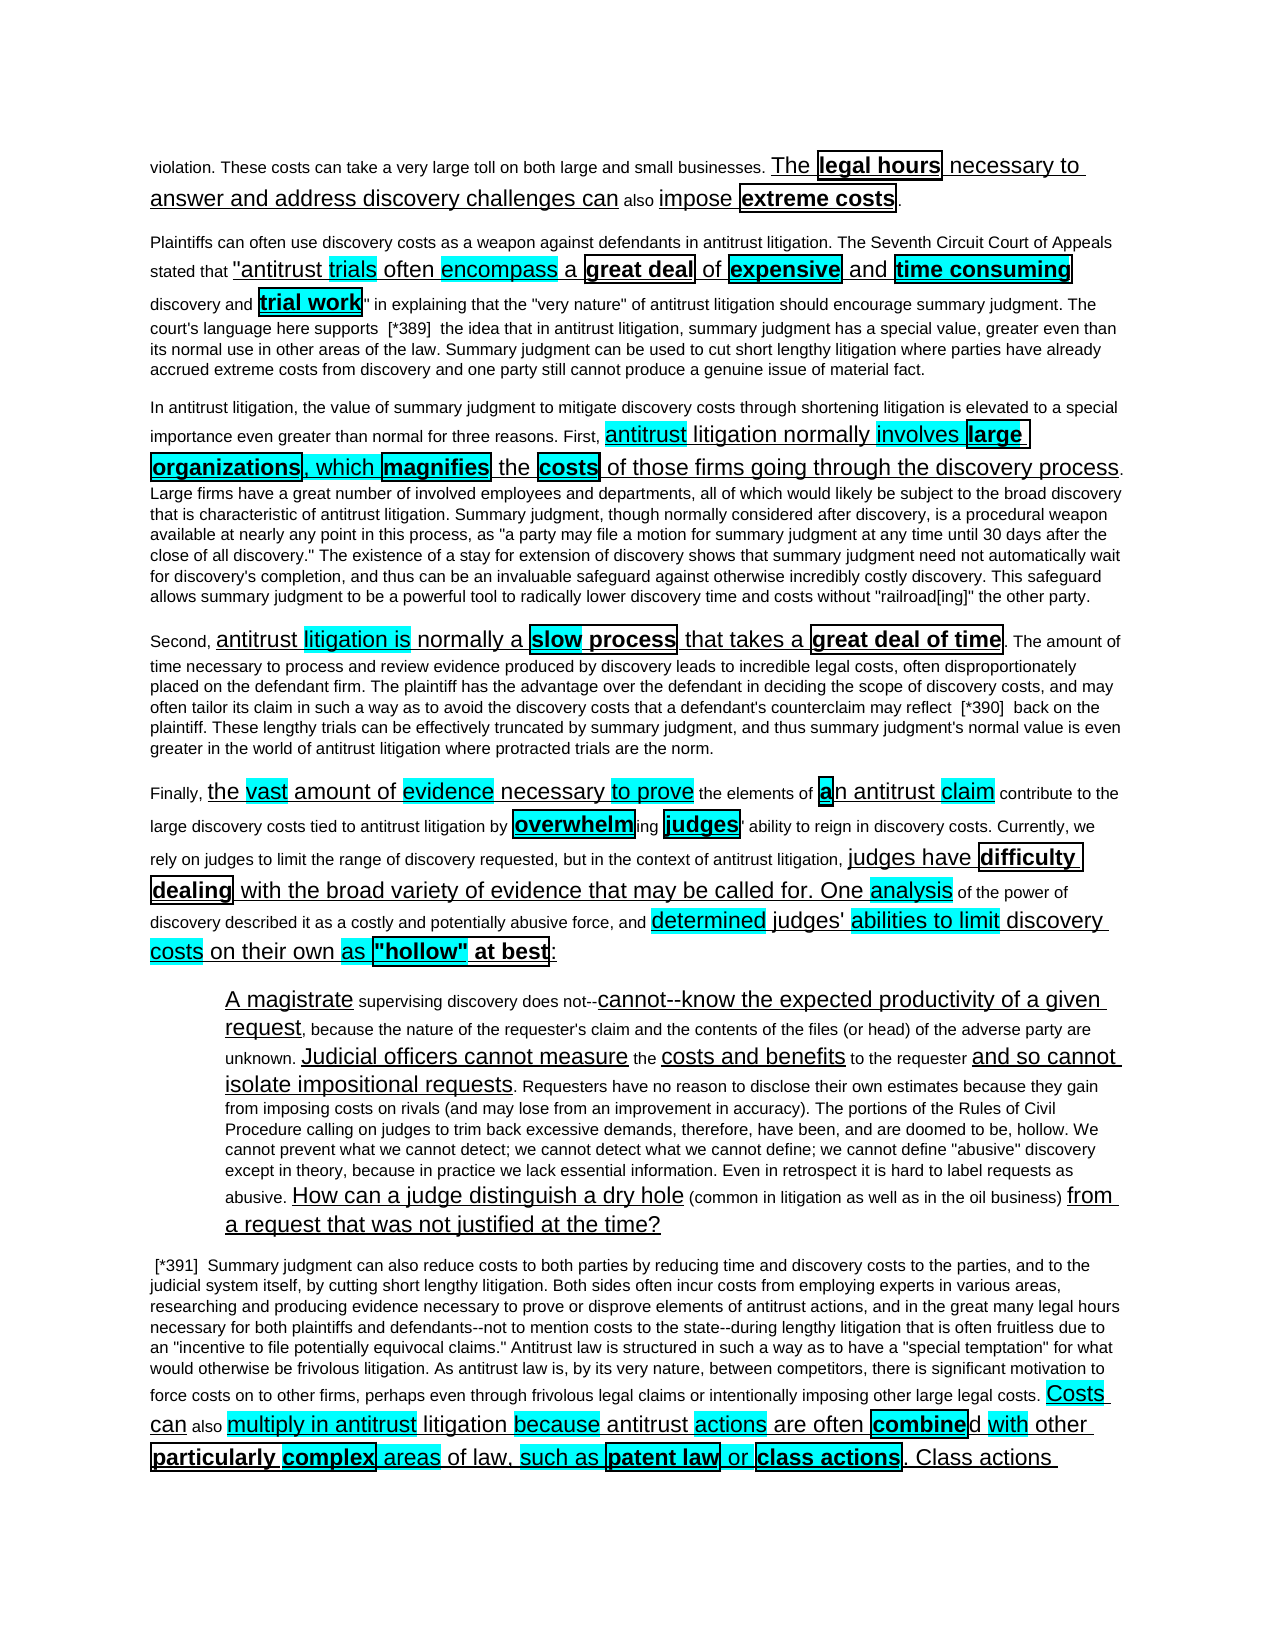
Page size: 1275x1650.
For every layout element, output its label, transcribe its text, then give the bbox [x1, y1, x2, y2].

text Plaintiffs can often use discovery costs as a weapon against defendants in antitrust litigation. The Seventh Circuit Court of Appeals stated that "antitrust trials often encompass a great deal of expensive and time consuming discovery and trial work" in explaining that the "very nature" of antitrust litigation should encourage summary judgment. The court's language here supports [*389] the idea that in antitrust litigation, summary judgment has a special value, greater even than its normal use in other areas of the law. Summary judgment can be used to cut short lengthy litigation where parties have already accrued extreme costs from discovery and one party still cannot produce a genuine issue of material fact. [150, 232, 1125, 379]
text A magistrate supervising discovery does not--cannot--know the expected productivity of a given request, because the nature of the requester's claim and the contents of the files (or head) of the adverse party are unknown. Judicial officers cannot measure the costs and benefits to the requester and so cannot isolate impositional requests. Requesters have no reason to disclose their own estimates because they gain from imposing costs on rivals (and may lose from an improvement in accuracy). The portions of the Rules of Civil Procedure calling on judges to trim back excessive demands, therefore, have been, and are doomed to be, hollow. We cannot prevent what we cannot detect; we cannot detect what we cannot define; we cannot define "abusive" discovery except in theory, because in practice we lack essential information. Even in retrospect it is hard to label requests as abusive. How can a judge distinguish a dry hole (common in litigation as well as in the oil business) from a request that was not justified at the time? [225, 986, 1125, 1237]
text In antitrust litigation, the value of summary judgment to mitigate discovery costs through shortening litigation is elevated to a special importance even greater than normal for three reasons. First, antitrust litigation normally involves large organizations, which magnifies the costs of those firms going through the discovery process. Large firms have a great number of involved employees and departments, all of which would likely be subject to the broad discovery that is characteristic of antitrust litigation. Summary judgment, though normally considered after discovery, is a procedural weapon available at nearly any point in this process, as "a party may file a motion for summary judgment at any time until 30 days after the close of all discovery." The existence of a stay for extension of discovery shows that summary judgment need not automatically wait for discovery's completion, and thus can be an invaluable safeguard against otherwise incredibly costly discovery. This safeguard allows summary judgment to be a powerful tool to radically lower discovery time and costs without "railroad[ing]" the other party. [150, 397, 1125, 606]
text Finally, the vast amount of evidence necessary to prove the elements of an antitrust claim contribute to the large discovery costs tied to antitrust litigation by overwhelming judges' ability to reign in discovery costs. Currently, we rely on judges to limit the range of discovery requested, but in the context of antitrust litigation, judges have difficulty dealing with the broad variety of evidence that may be called for. One analysis of the power of discovery described it as a costly and potentially abusive force, and determined judges' abilities to limit discovery costs on their own as "hollow" at best: [150, 776, 1125, 967]
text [150, 1256, 1125, 1472]
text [150, 150, 1125, 213]
text Second, antitrust litigation is normally a slow process that takes a great deal of time. The amount of time necessary to process and review evidence produced by discovery leads to incredible legal costs, often disproportionately placed on the defendant firm. The plaintiff has the advantage over the defendant in deciding the scope of discovery costs, and may often tailor its claim in such a way as to avoid the discovery costs that a defendant's counterclaim may reflect [*390] back on the plaintiff. These lengthy trials can be effectively truncated by summary judgment, and thus summary judgment's normal value is even greater in the world of antitrust litigation where protracted trials are the norm. [150, 624, 1125, 758]
